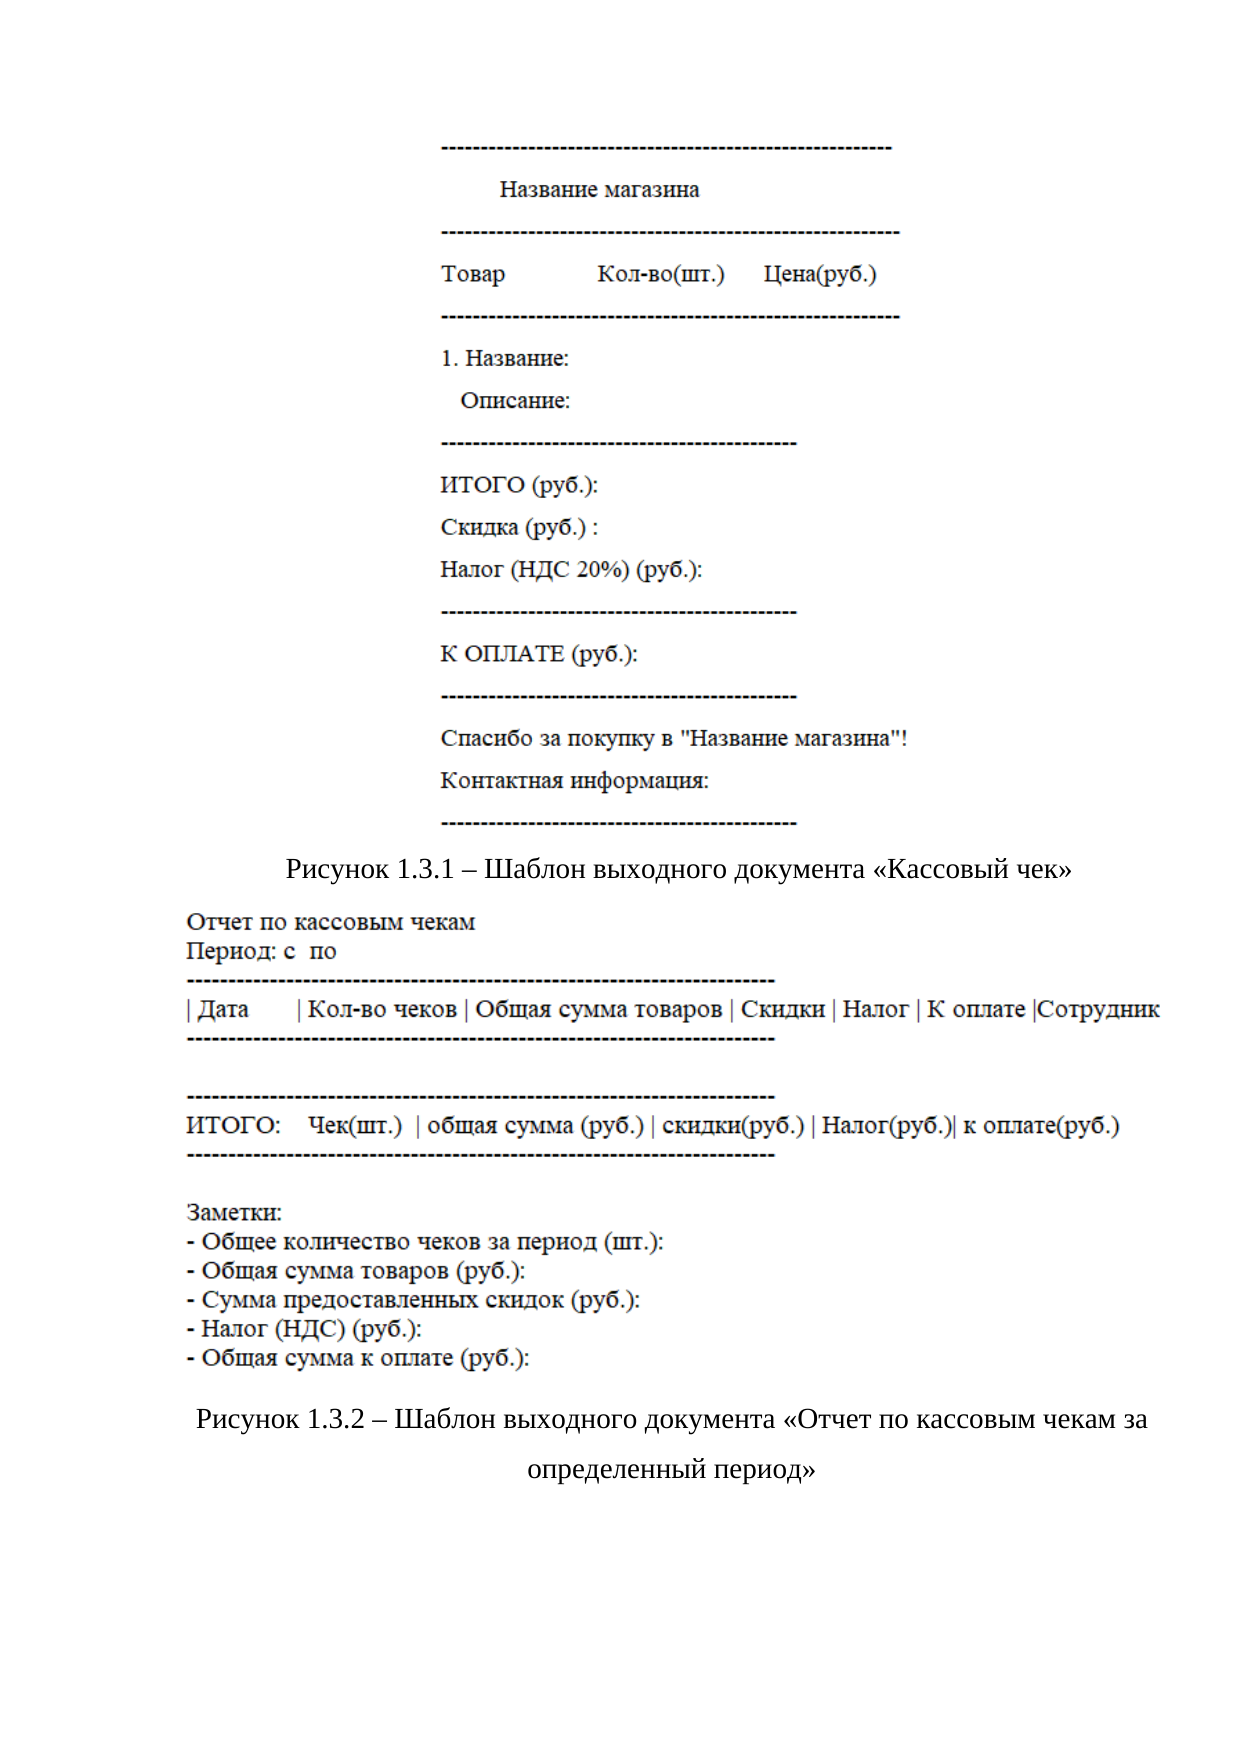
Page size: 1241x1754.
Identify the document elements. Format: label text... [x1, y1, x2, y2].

text Рисунок 1.3.1 – Шаблон выходного документа «Кассовый чек» [177, 851, 1181, 884]
text Рисунок 1.3.2 – Шаблон выходного документа «Отчет по кассовым чекам за определенный период» [177, 1401, 1166, 1485]
picture [425, 118, 919, 837]
picture [177, 901, 1182, 1388]
